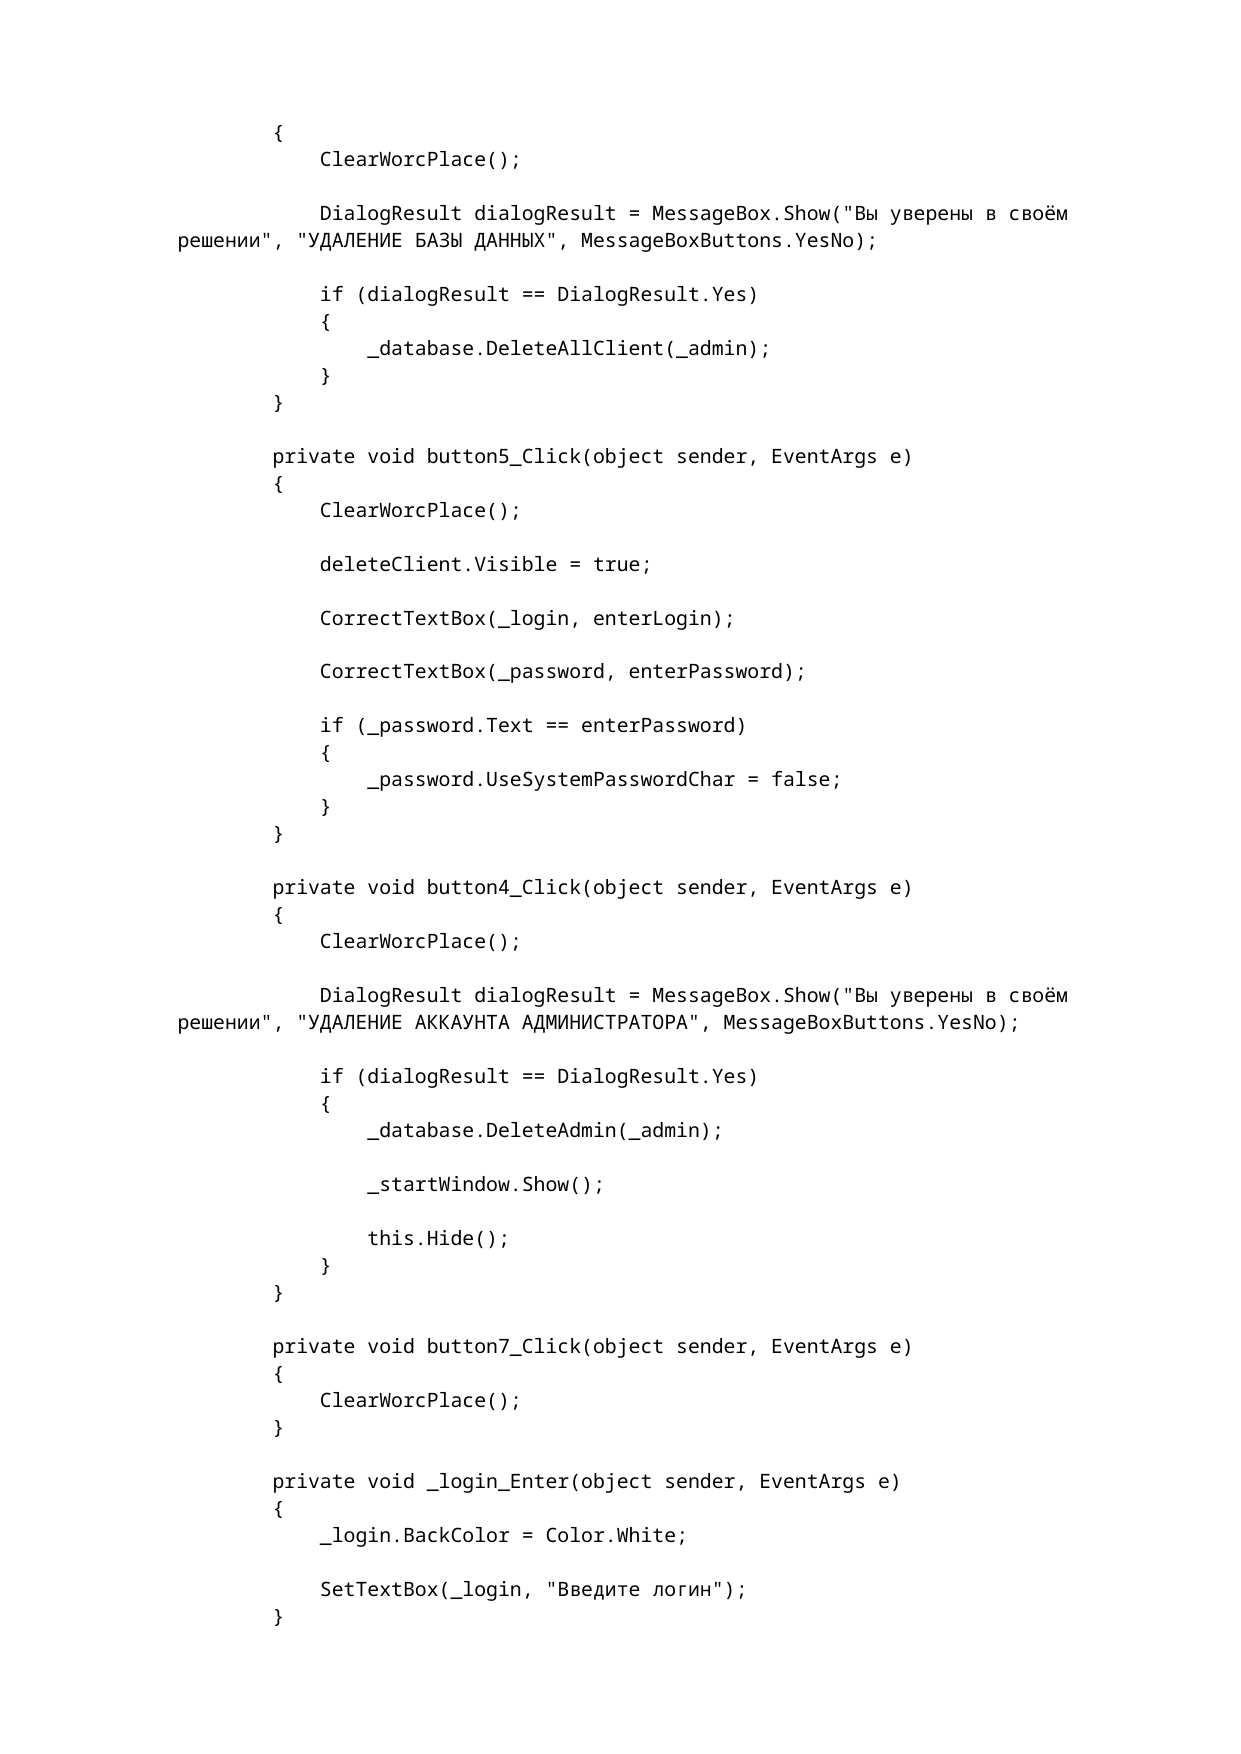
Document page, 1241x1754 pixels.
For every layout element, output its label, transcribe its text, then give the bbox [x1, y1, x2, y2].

text ClearWorcPlace(); [177, 496, 1152, 523]
text ClearWorcPlace(); [177, 145, 1152, 172]
text { [177, 739, 1152, 766]
text deleteClient.Visible = true; [177, 550, 1152, 577]
text } [177, 1602, 1152, 1629]
text ClearWorcPlace(); [177, 1386, 1152, 1413]
text if (_password.Text == enterPassword) [177, 712, 1152, 739]
text ClearWorcPlace(); [177, 927, 1152, 954]
text { [177, 307, 1152, 334]
text if (dialogResult == DialogResult.Yes) [177, 280, 1152, 307]
text _startWindow.Show(); [177, 1170, 1152, 1197]
text _database.DeleteAllClient(_admin); [177, 334, 1152, 361]
text } [177, 388, 1152, 415]
text private void button4_Click(object sender, EventArgs e) [177, 873, 1152, 901]
text private void button5_Click(object sender, EventArgs e) [177, 442, 1152, 469]
text if (dialogResult == DialogResult.Yes) [177, 1062, 1152, 1089]
text } [177, 361, 1152, 388]
text SetTextBox(_login, "Введите логин"); [177, 1575, 1152, 1602]
text { [177, 118, 1152, 145]
text CorrectTextBox(_password, enterPassword); [177, 658, 1152, 685]
text } [177, 1278, 1152, 1305]
text private void button7_Click(object sender, EventArgs e) [177, 1332, 1152, 1359]
text { [177, 1494, 1152, 1521]
text _login.BackColor = Color.White; [177, 1521, 1152, 1548]
text { [177, 1359, 1152, 1386]
text DialogResult dialogResult = MessageBox.Show("Вы уверены в своём решении", "УДАЛЕНИЕ БАЗЫ ДАННЫХ", MessageBoxButtons.YesNo); [177, 199, 1152, 253]
text } [177, 819, 1152, 847]
text } [177, 1413, 1152, 1440]
text _password.UseSystemPasswordChar = false; [177, 766, 1152, 793]
text } [177, 1251, 1152, 1278]
text { [177, 901, 1152, 927]
text CorrectTextBox(_login, enterLogin); [177, 604, 1152, 631]
text { [177, 1089, 1152, 1116]
text private void _login_Enter(object sender, EventArgs e) [177, 1467, 1152, 1494]
text } [177, 793, 1152, 819]
text this.Hide(); [177, 1224, 1152, 1251]
text { [177, 469, 1152, 496]
text DialogResult dialogResult = MessageBox.Show("Вы уверены в своём решении", "УДАЛЕНИЕ АККАУНТА АДМИНИСТРАТОРА", MessageBoxButtons.YesNo); [177, 981, 1152, 1035]
text _database.DeleteAdmin(_admin); [177, 1116, 1152, 1143]
